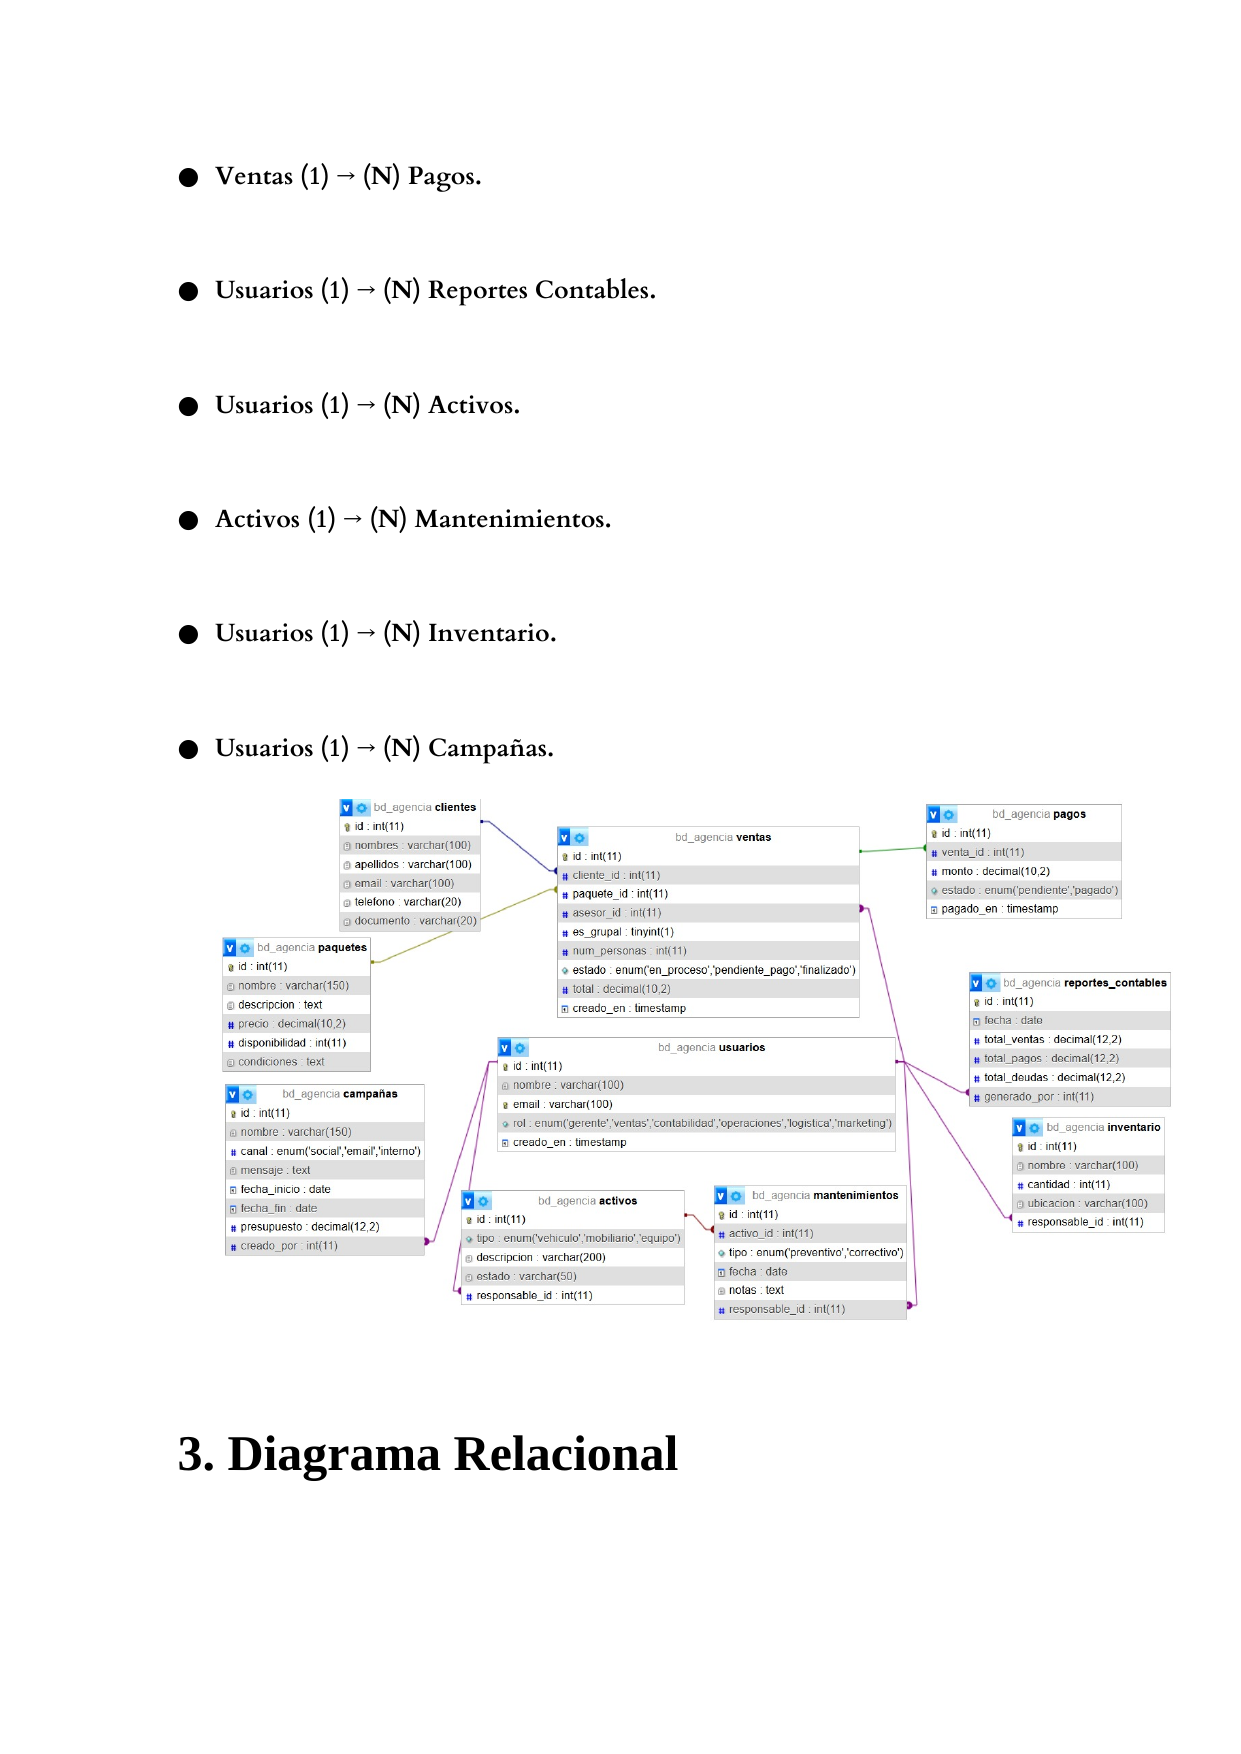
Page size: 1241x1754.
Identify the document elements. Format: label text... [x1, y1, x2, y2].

subtitle 3. Diagrama Relacional [177, 1423, 1063, 1481]
picture [214, 799, 1179, 1337]
